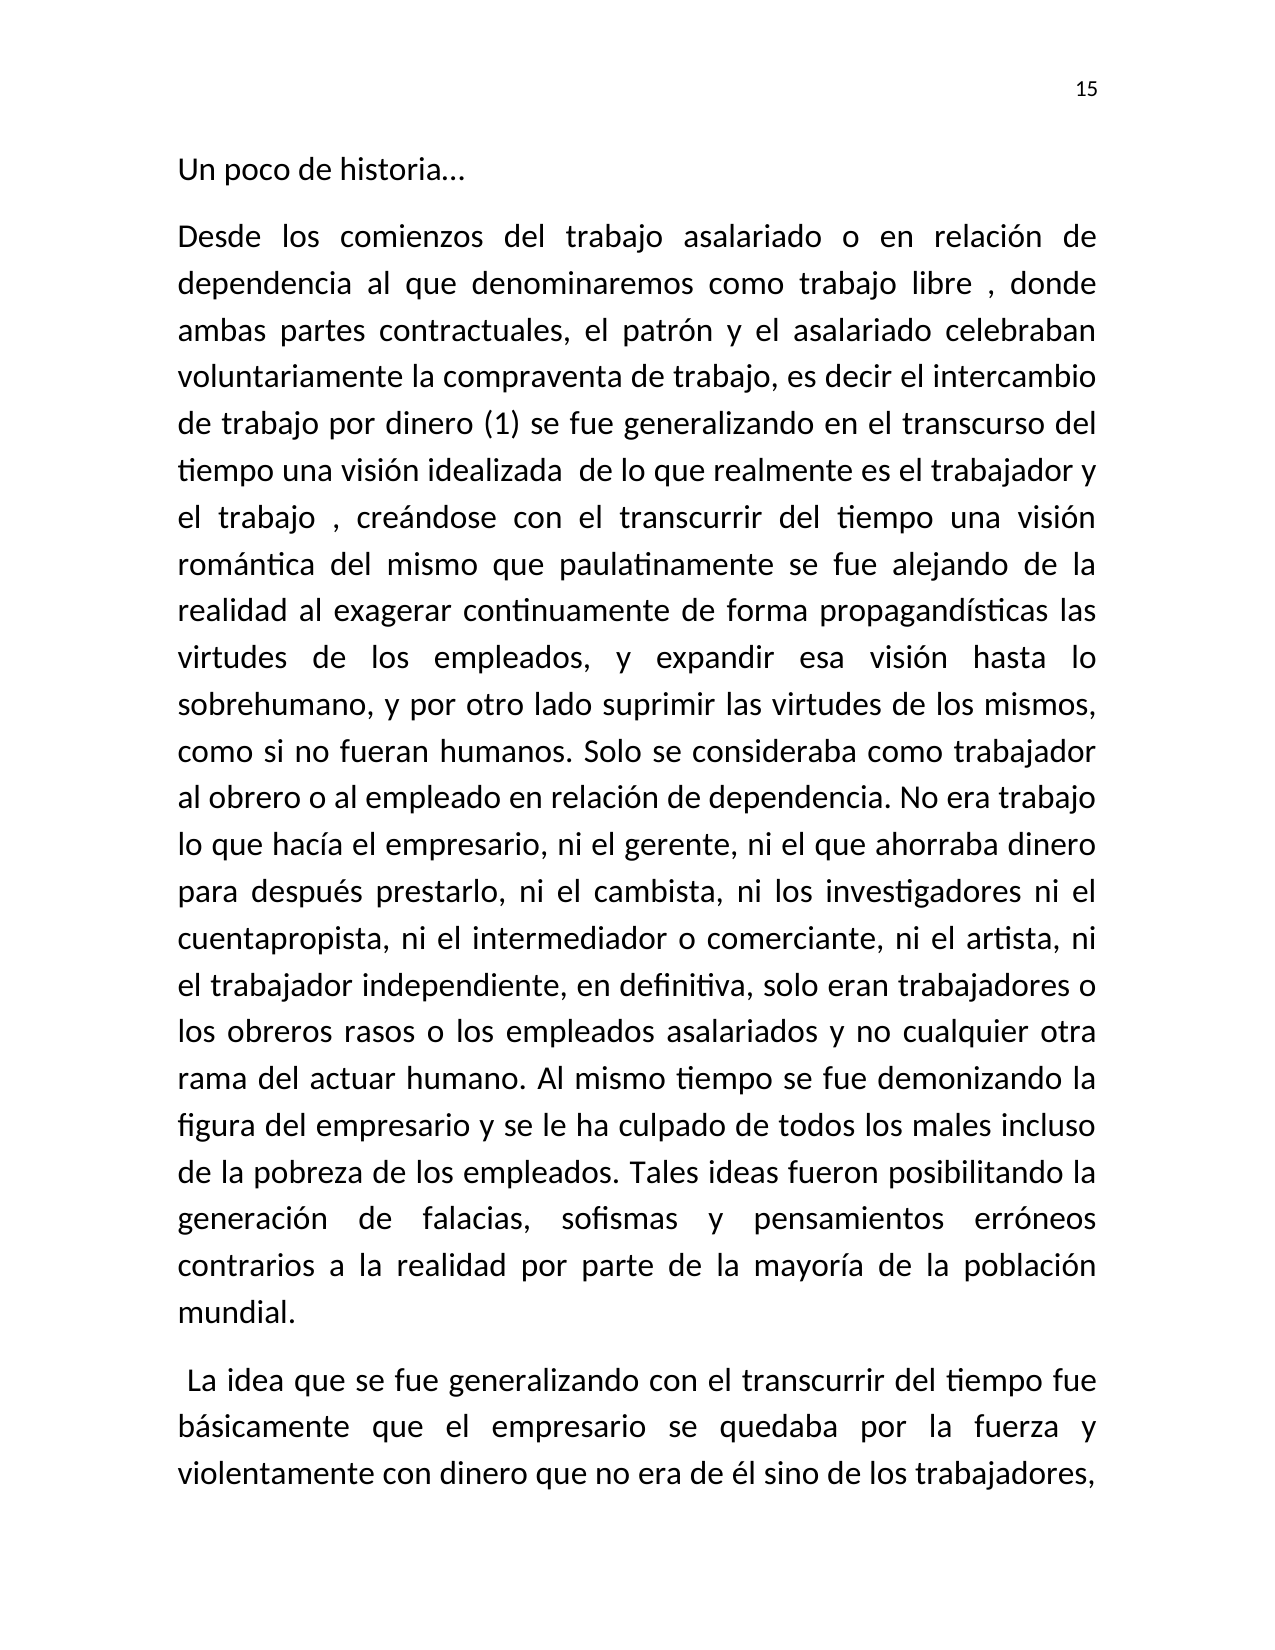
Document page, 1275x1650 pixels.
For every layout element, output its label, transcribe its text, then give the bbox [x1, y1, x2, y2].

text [177, 1358, 1098, 1493]
text Un poco de historia… [177, 148, 1098, 188]
text Desde los comienzos del trabajo asalariado o en relación de dependencia al que denominaremos como trabajo libre , donde ambas partes contractuales, el patrón y el asalariado celebraban voluntariamente la compraventa de trabajo, es decir el intercambio de trabajo por dinero (1) se fue generalizando en el transcurso del tiempo una visión idealizada de lo que realmente es el trabajador y el trabajo , creándose con el transcurrir del tiempo una visión romántica del mismo que paulatinamente se fue alejando de la realidad al exagerar continuamente de forma propagandísticas las virtudes de los empleados, y expandir esa visión hasta lo sobrehumano, y por otro lado suprimir las virtudes de los mismos, como si no fueran humanos. Solo se consideraba como trabajador al obrero o al empleado en relación de dependencia. No era trabajo lo que hacía el empresario, ni el gerente, ni el que ahorraba dinero para después prestarlo, ni el cambista, ni los investigadores ni el cuentapropista, ni el intermediador o comerciante, ni el artista, ni el trabajador independiente, en definitiva, solo eran trabajadores o los obreros rasos o los empleados asalariados y no cualquier otra rama del actuar humano. Al mismo tiempo se fue demonizando la figura del empresario y se le ha culpado de todos los males incluso de la pobreza de los empleados. Tales ideas fueron posibilitando la generación de falacias, sofismas y pensamientos erróneos contrarios a la realidad por parte de la mayoría de la población mundial. [177, 215, 1098, 1332]
